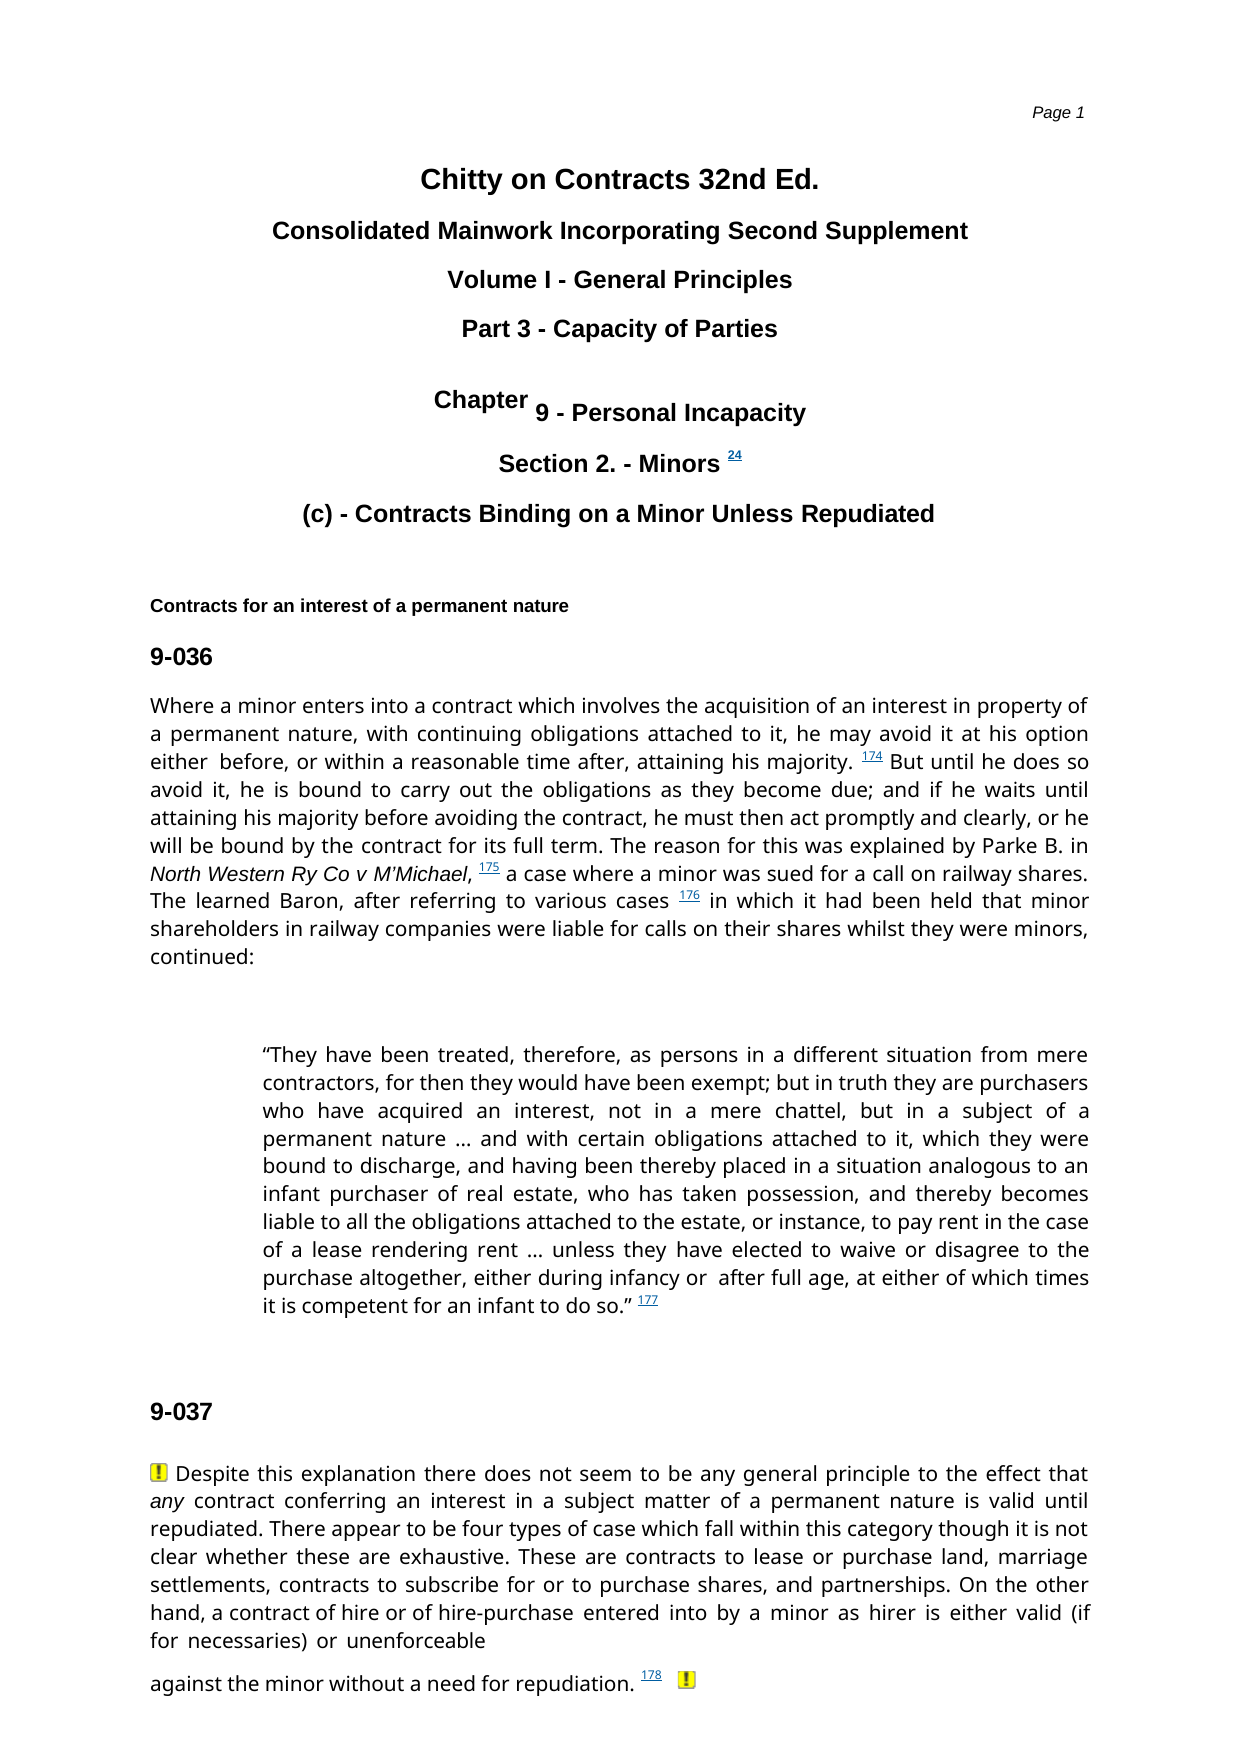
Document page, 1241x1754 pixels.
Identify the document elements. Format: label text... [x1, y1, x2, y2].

text 9-036 [150, 642, 1107, 671]
subtitle Chitty on Contracts 32nd Ed. [231, 162, 1009, 196]
text Consolidated Mainwork Incorporating Second Supplement Volume I - General Principles [231, 216, 1009, 294]
picture [150, 1463, 168, 1482]
text Where a minor enters into a contract which involves the acquisition of an interest in property of a permanent nature, with continuing obligations attached to it, he may avoid it at his option either before, or within a reasonable time after, attaining his majority. 174 But until he does so avoid it, he is bound to carry out the obligations as they become due; and if he waits until attaining his majority before avoiding the contract, he must then act promptly and clearly, or he will be bound by the contract for its full term. The reason for this was explained by Parke B. in North Western Ry Co v M’Michael, 175 a case where a minor was sued for a call on railway shares. The learned Baron, after referring to various cases 176 in which it had been held that minor shareholders in railway companies were liable for calls on their shares whilst they were minors, continued: [150, 692, 1090, 971]
picture [677, 1671, 696, 1689]
text Despite this explanation there does not seem to be any general principle to the effect that any contract conferring an interest in a subject matter of a permanent nature is valid until repudiated. There appear to be four types of case which fall within this category though it is not clear whether these are exhaustive. These are contracts to lease or purchase land, marriage settlements, contracts to subscribe for or to purchase shares, and partnerships. On the other hand, a contract of hire or of hire-purchase entered into by a minor as hirer is either valid (if for necessaries) or unenforceable [150, 1459, 1090, 1654]
list - Contracts Binding on a Minor Unless Repudiated [302, 499, 1107, 528]
text against the minor without a need for repudiation. 178 [150, 1666, 1107, 1698]
text Contracts for an interest of a permanent nature [150, 594, 1107, 616]
text “They have been treated, therefore, as persons in a different situation from mere contractors, for then they would have been exempt; but in truth they are purchasers who have acquired an interest, not in a mere chattel, but in a subject of a permanent nature … and with certain obligations attached to it, which they were bound to discharge, and having been thereby placed in a situation analogous to an infant purchaser of real estate, who has taken possession, and thereby becomes liable to all the obligations attached to the estate, or instance, to pay rent in the case of a lease rendering rent … unless they have elected to waive or disagree to the purchase altogether, either during infancy or after full age, at either of which times it is competent for an infant to do so.” 177 [262, 1041, 1090, 1319]
text Part 3 - Capacity of Parties Chapter 9 - Personal Incapacity Section 2. - Minors 24 [416, 314, 824, 477]
text 9-037 [150, 1397, 1107, 1426]
